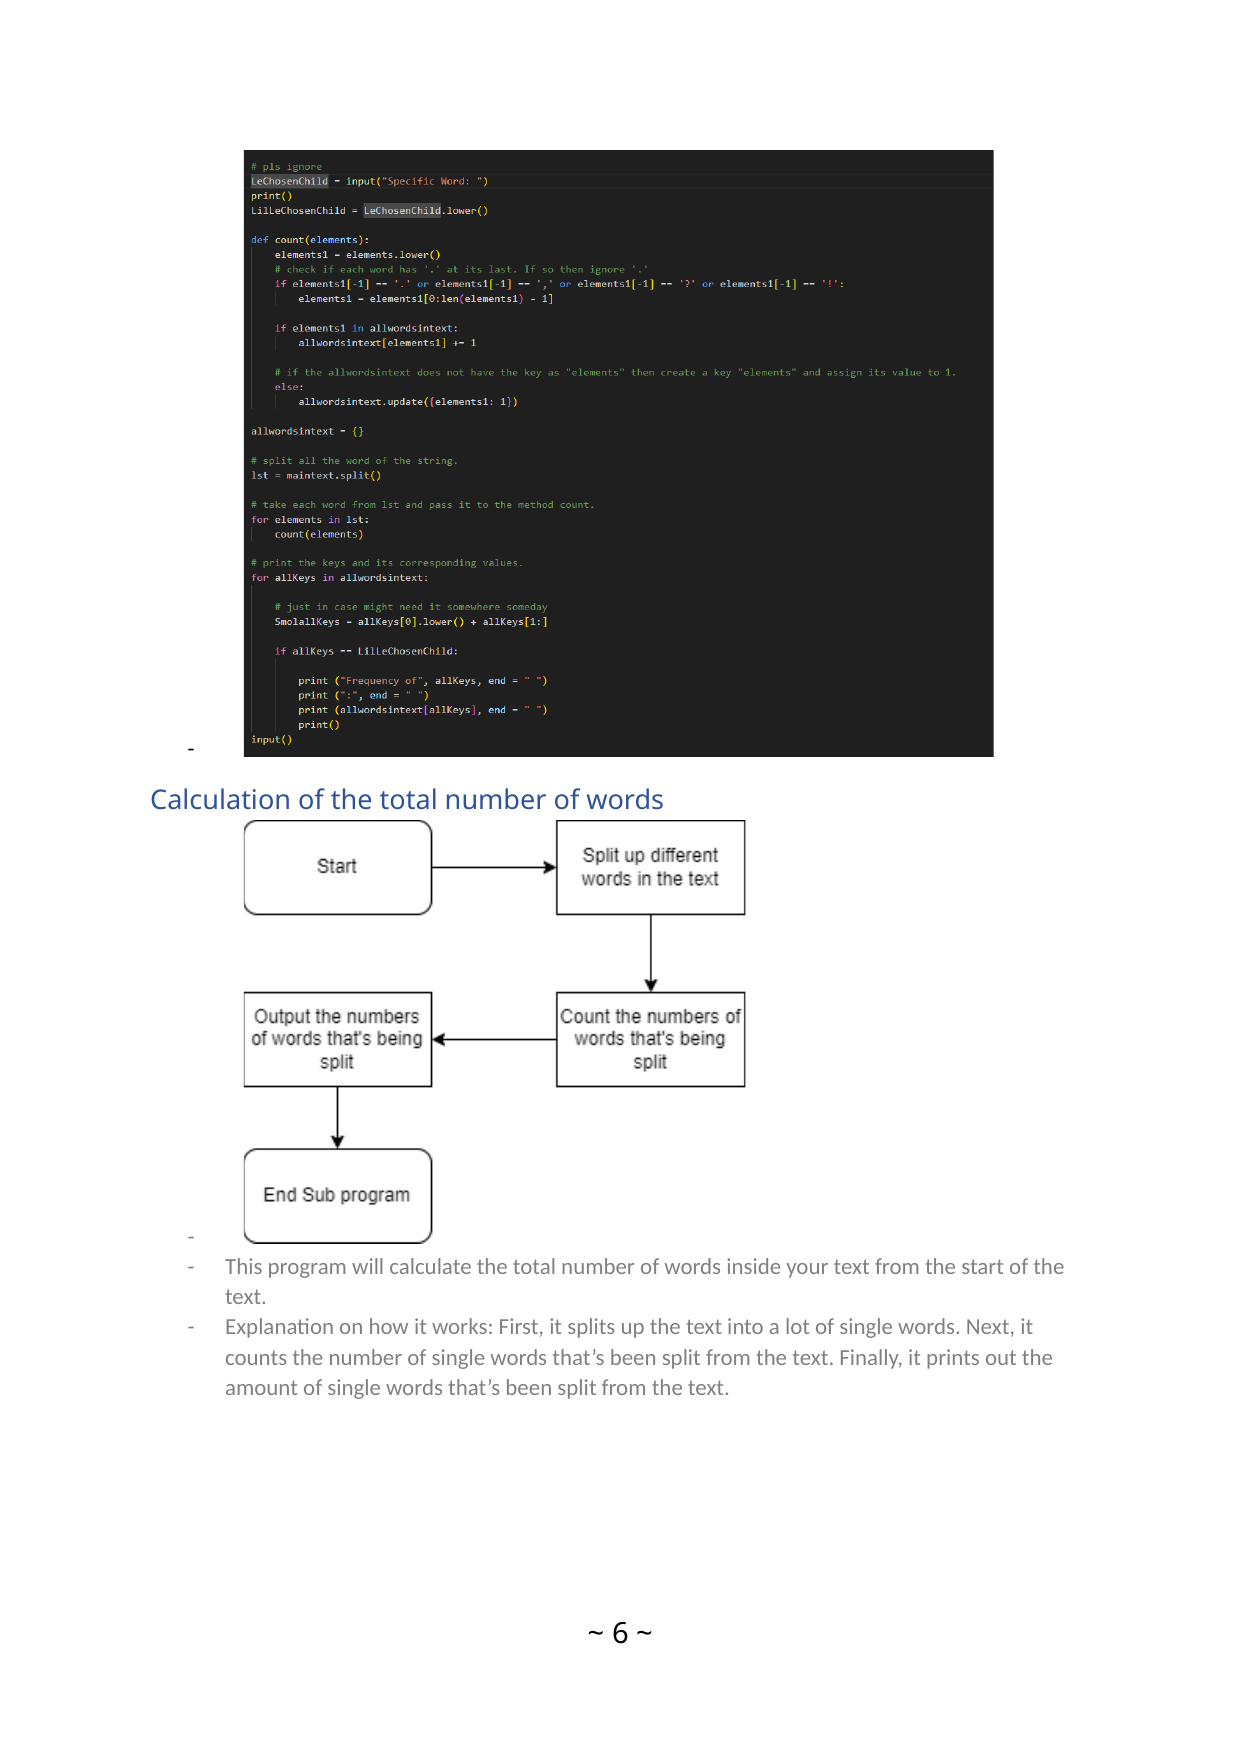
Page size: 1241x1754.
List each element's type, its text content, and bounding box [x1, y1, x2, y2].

list Explanation on how it works: First, it splits up the text into a lot of single words. Next, it counts the number of single words that’s been split from the text. Finally, it prints out the amount of single words that’s been split from the text. [187, 1312, 1090, 1401]
subtitle Calculation of the total number of words [150, 781, 1090, 818]
list This program will calculate the total number of words inside your text from the start of the text. [187, 1252, 1090, 1310]
